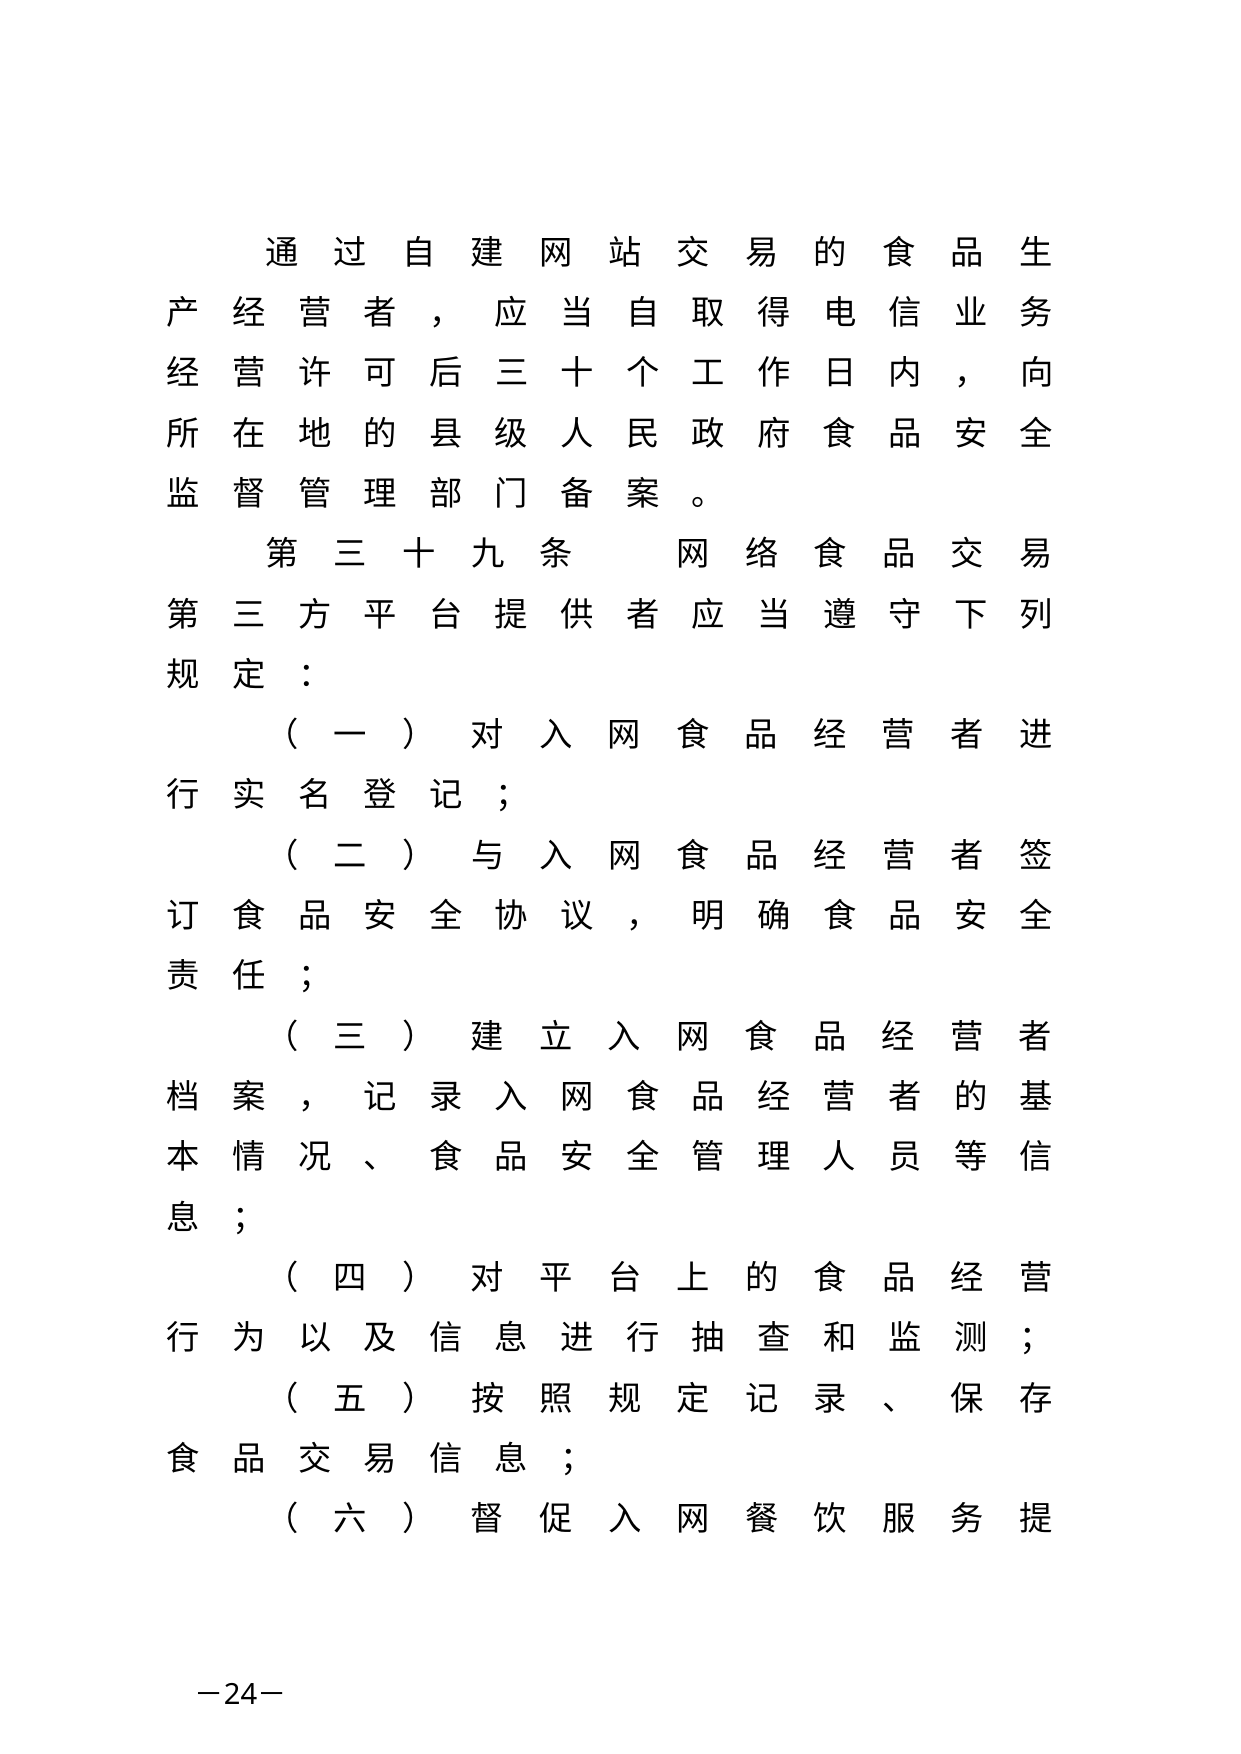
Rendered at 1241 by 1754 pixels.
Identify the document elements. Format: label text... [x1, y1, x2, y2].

text 通过自建网站交易的食品生产经营者，应当自取得电信业务经营许可后三十个工作日内，向所在地的县级人民政府食品安全监督管理部门备案。 [167, 219, 1085, 521]
text （三）建立入网食品经营者档案，记录入网食品经营者的基本情况、食品安全管理人员等信息； [167, 1003, 1085, 1245]
text （一）对入网食品经营者进行实名登记； [167, 702, 1085, 822]
text （五）按照规定记录、保存食品交易信息； [167, 1365, 1085, 1486]
text 第三十九条 网络食品交易第三方平台提供者应当遵守下列规定： [167, 521, 1085, 702]
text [167, 1486, 1085, 1546]
text （二）与入网食品经营者签订食品安全协议，明确食品安全责任； [167, 822, 1085, 1003]
text （四）对平台上的食品经营行为以及信息进行抽查和监测； [167, 1245, 1085, 1365]
